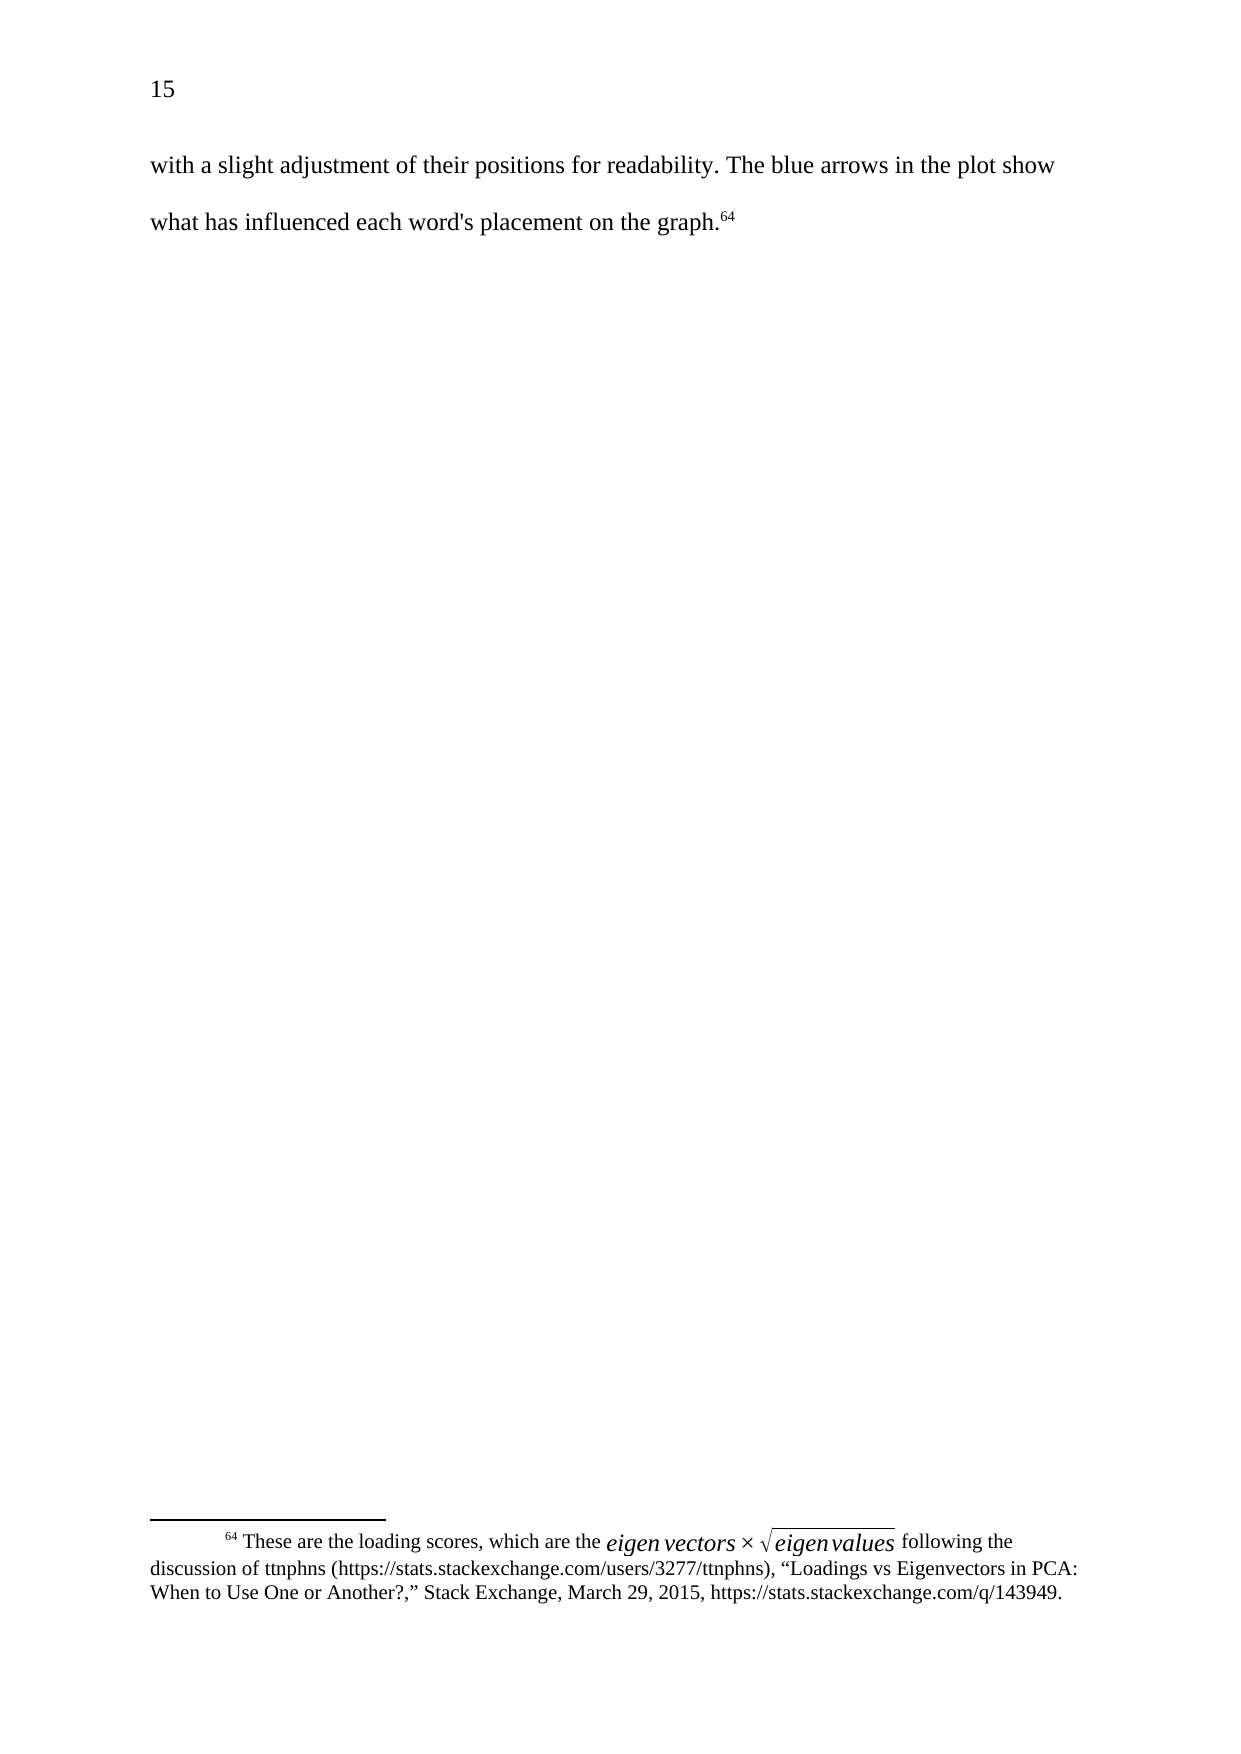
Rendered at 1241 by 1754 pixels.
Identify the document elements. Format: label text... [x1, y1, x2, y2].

text This multi-dimensional dataset would be tedious and error-prone to compare by hand (419 = 369 data points). Instead, an unsupervised clustering algorithm called Principle Component Analysis (PCA) is used to simultaneously compare all of the values and group them based on prevailing trends. The resulting graphs (Figure 6) should be interpreted with respect to space, where closer samples are more related based on the input features. Parts of speech categories from the lexicon are added to the first graph to show how they correspond with the PCA classification. The second graph plots the same data but with the text of the heads, and with a slight adjustment of their positions for readability. The blue arrows in the plot show what has influenced each word's placement on the graph. [150, 150, 1090, 236]
